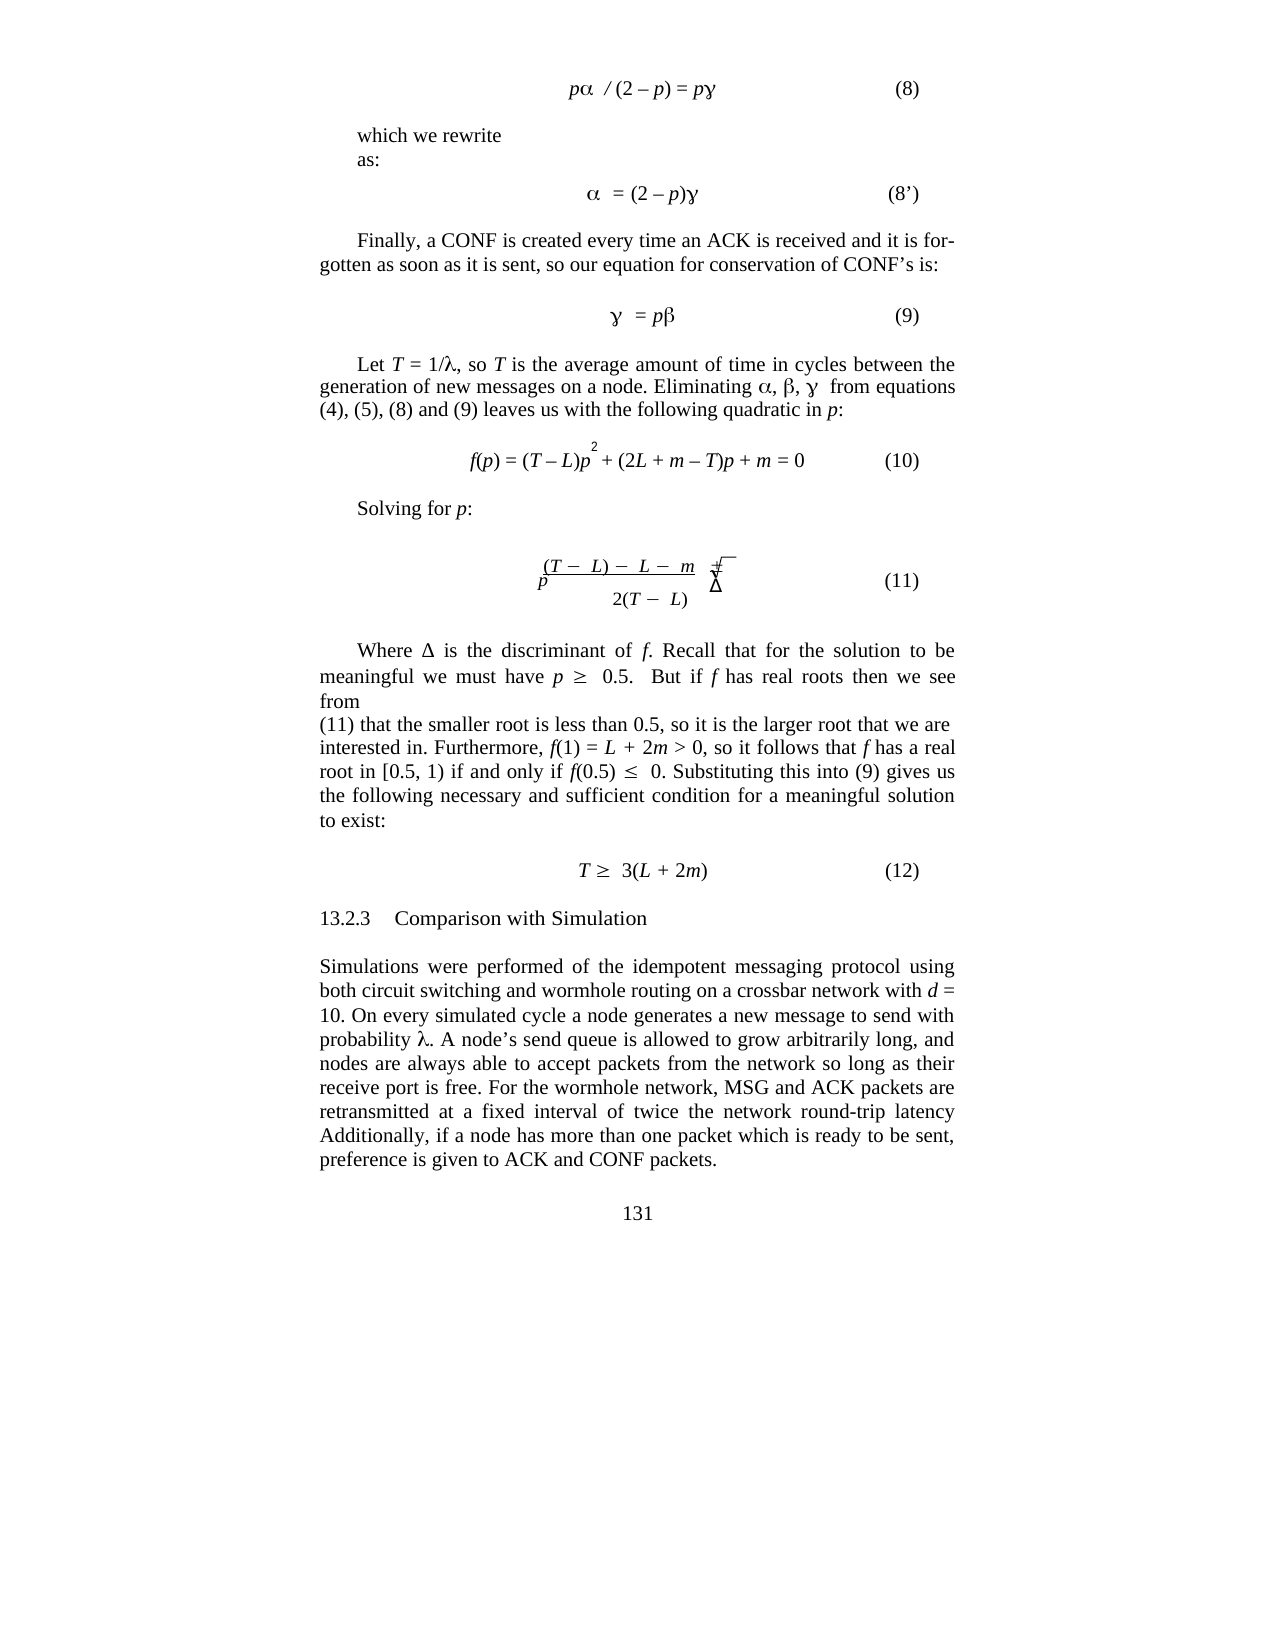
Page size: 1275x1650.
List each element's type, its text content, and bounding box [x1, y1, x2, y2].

text 10. On every simulated cycle a node generates a new message to send with probability λ. A node’s send queue is allowed to grow arbitrarily long, and nodes are always able to accept packets from the network so long as their receive port is free. For the wormhole network, MSG and ACK packets are retransmitted at a fixed interval of twice the network round-trip latency Additionally, if a node has more than one packet which is ready to be sent, preference is given to ACK and CONF packets. [319, 1002, 956, 1171]
text Let T = 1/λ, so T is the average amount of time in cycles between the generation of new messages on a node. Eliminating α, β, γ from equations (4), (5), (8) and (9) leaves us with the following quadratic in p: [319, 353, 956, 421]
text which we rewrite as: [357, 123, 530, 171]
text (11) that the smaller root is less than 0.5, so it is the larger root that we are [319, 715, 1275, 735]
list Comparison with Simulation [319, 906, 1275, 929]
text Solving for p: [357, 496, 473, 519]
text 131 [410, 1201, 866, 1225]
text T ≥ 3(L + 2m) (12) [222, 858, 1275, 882]
text γ = pβ (9) [610, 303, 1275, 327]
text 2(T − L) [477, 589, 688, 609]
text (11) [884, 567, 1275, 592]
text Simulations were performed of the idempotent messaging protocol using both circuit switching and wormhole routing on a crossbar network with d = [319, 954, 956, 1002]
text Where ∆ is the discriminant of f. Recall that for the solution to be meaningful we must have p ≥ 0.5. But if f has real roots then we see from [319, 638, 956, 713]
text pα / (2 – p) = pγ (8) [213, 76, 1275, 100]
text interested in. Furthermore, f(1) = L + 2m > 0, so it follows that f has a real root in [0.5, 1) if and only if f(0.5) ≤ 0. Substituting this into (9) gives us the following necessary and sufficient condition for a meaningful solution to exist: [319, 735, 956, 832]
text (T − L) − L − m [477, 559, 694, 576]
text Finally, a CONF is created every time an ACK is received and it is for- gotten as soon as it is sent, so our equation for conservation of CONF’s is: [319, 228, 955, 276]
text p [538, 576, 698, 589]
text f(p) = (T – L)p + (2L + m – T)p + m = 0 (10) [472, 453, 1275, 471]
text α = (2 – p)γ (8’) [586, 181, 1275, 205]
